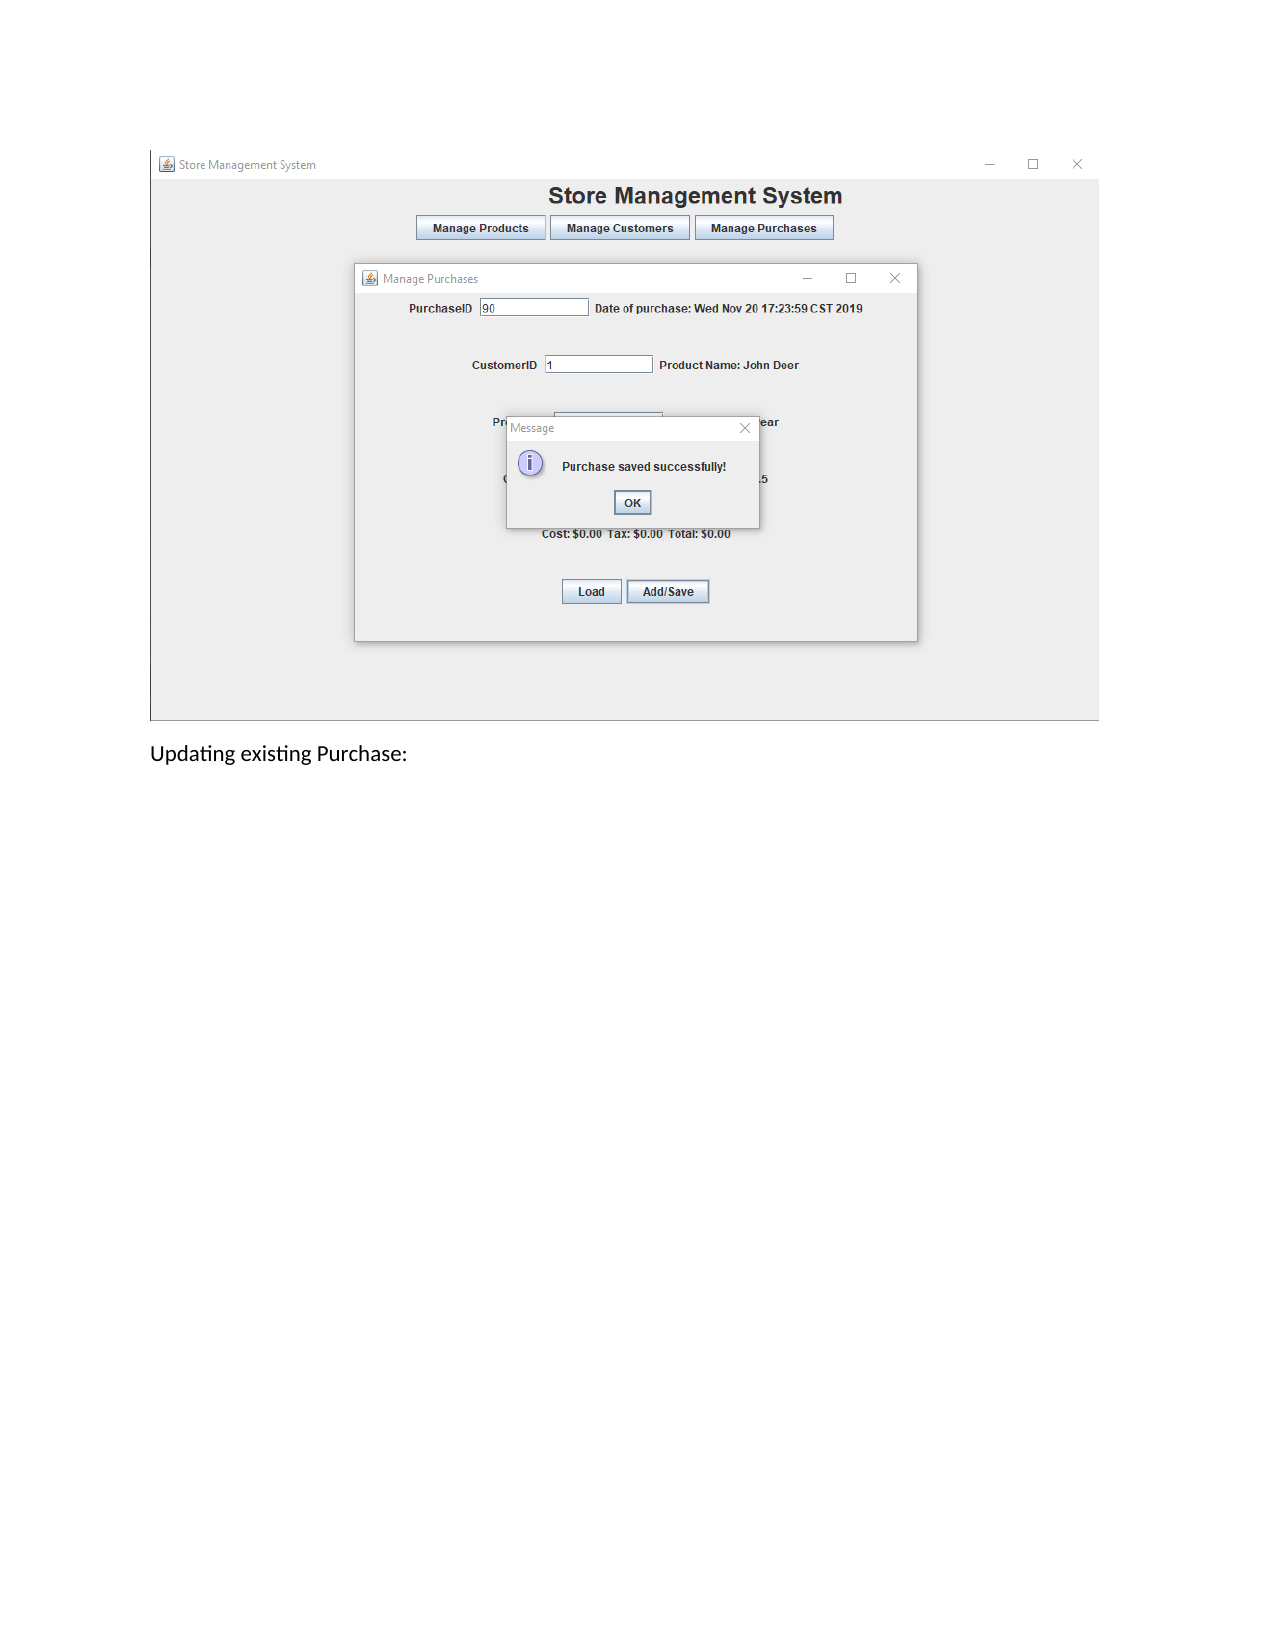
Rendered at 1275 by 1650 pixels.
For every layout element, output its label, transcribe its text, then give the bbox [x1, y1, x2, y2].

picture [150, 150, 1099, 721]
text Updating existing Purchase: [150, 739, 1125, 768]
